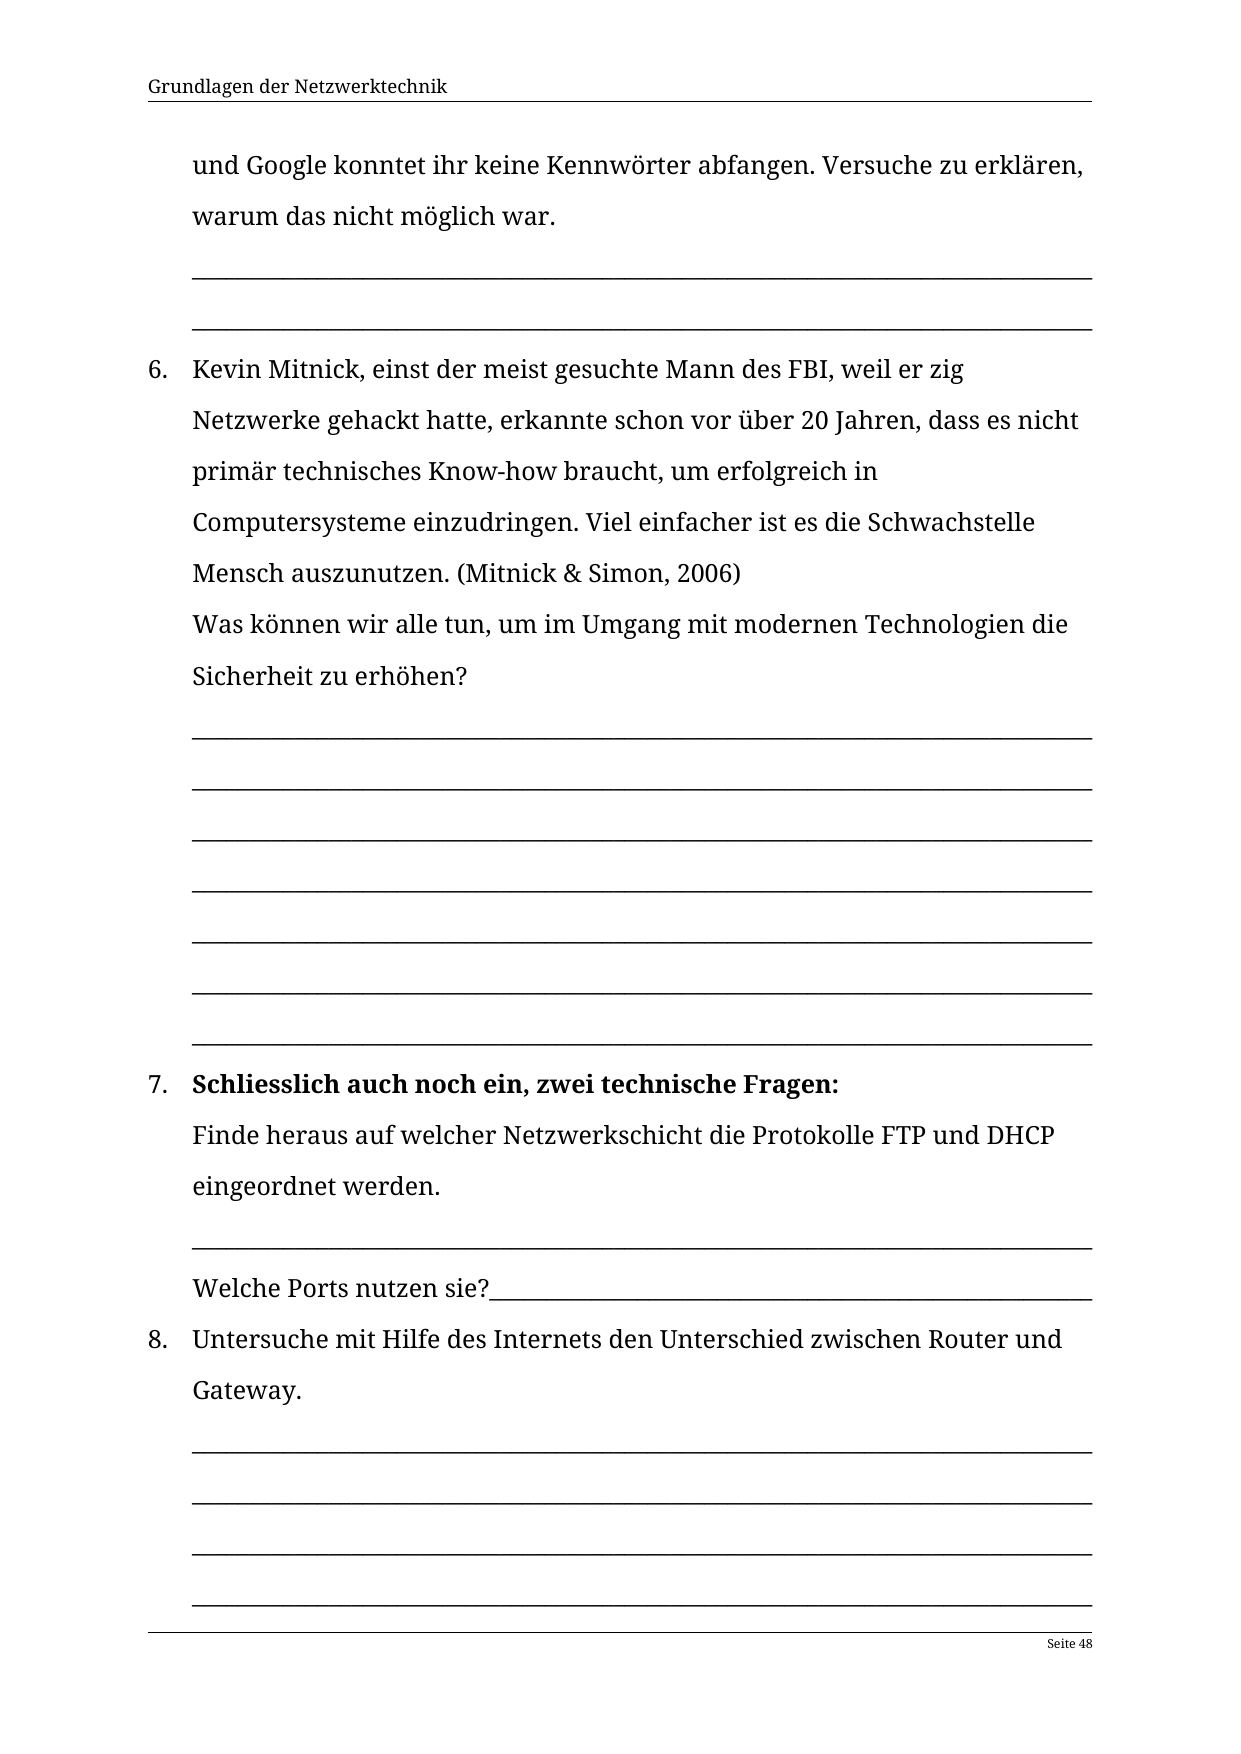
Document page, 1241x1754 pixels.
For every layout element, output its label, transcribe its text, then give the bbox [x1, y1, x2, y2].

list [148, 148, 1092, 335]
list Kevin Mitnick, einst der meist gesuchte Mann des FBI, weil er zig Netzwerke gehackt hatte, erkannte schon vor über 20 Jahren, dass es nicht primär technisches Know-how braucht, um erfolgreich in Computersysteme einzudringen. Viel einfacher ist es die Schwachstelle Mensch auszunutzen. Was können wir alle tun, um im Umgang mit modernen Technologien die Sicherheit zu erhöhen? [148, 352, 1092, 1049]
list Untersuche mit Hilfe des Internets den Unterschied zwischen Router und Gateway. [148, 1322, 1092, 1611]
list Schliesslich auch noch ein, zwei technische Fragen: Finde heraus auf welcher Netzwerkschicht die Protokolle FTP und DHCP eingeordnet werden. Welche Ports nutzen sie? [148, 1066, 1092, 1305]
